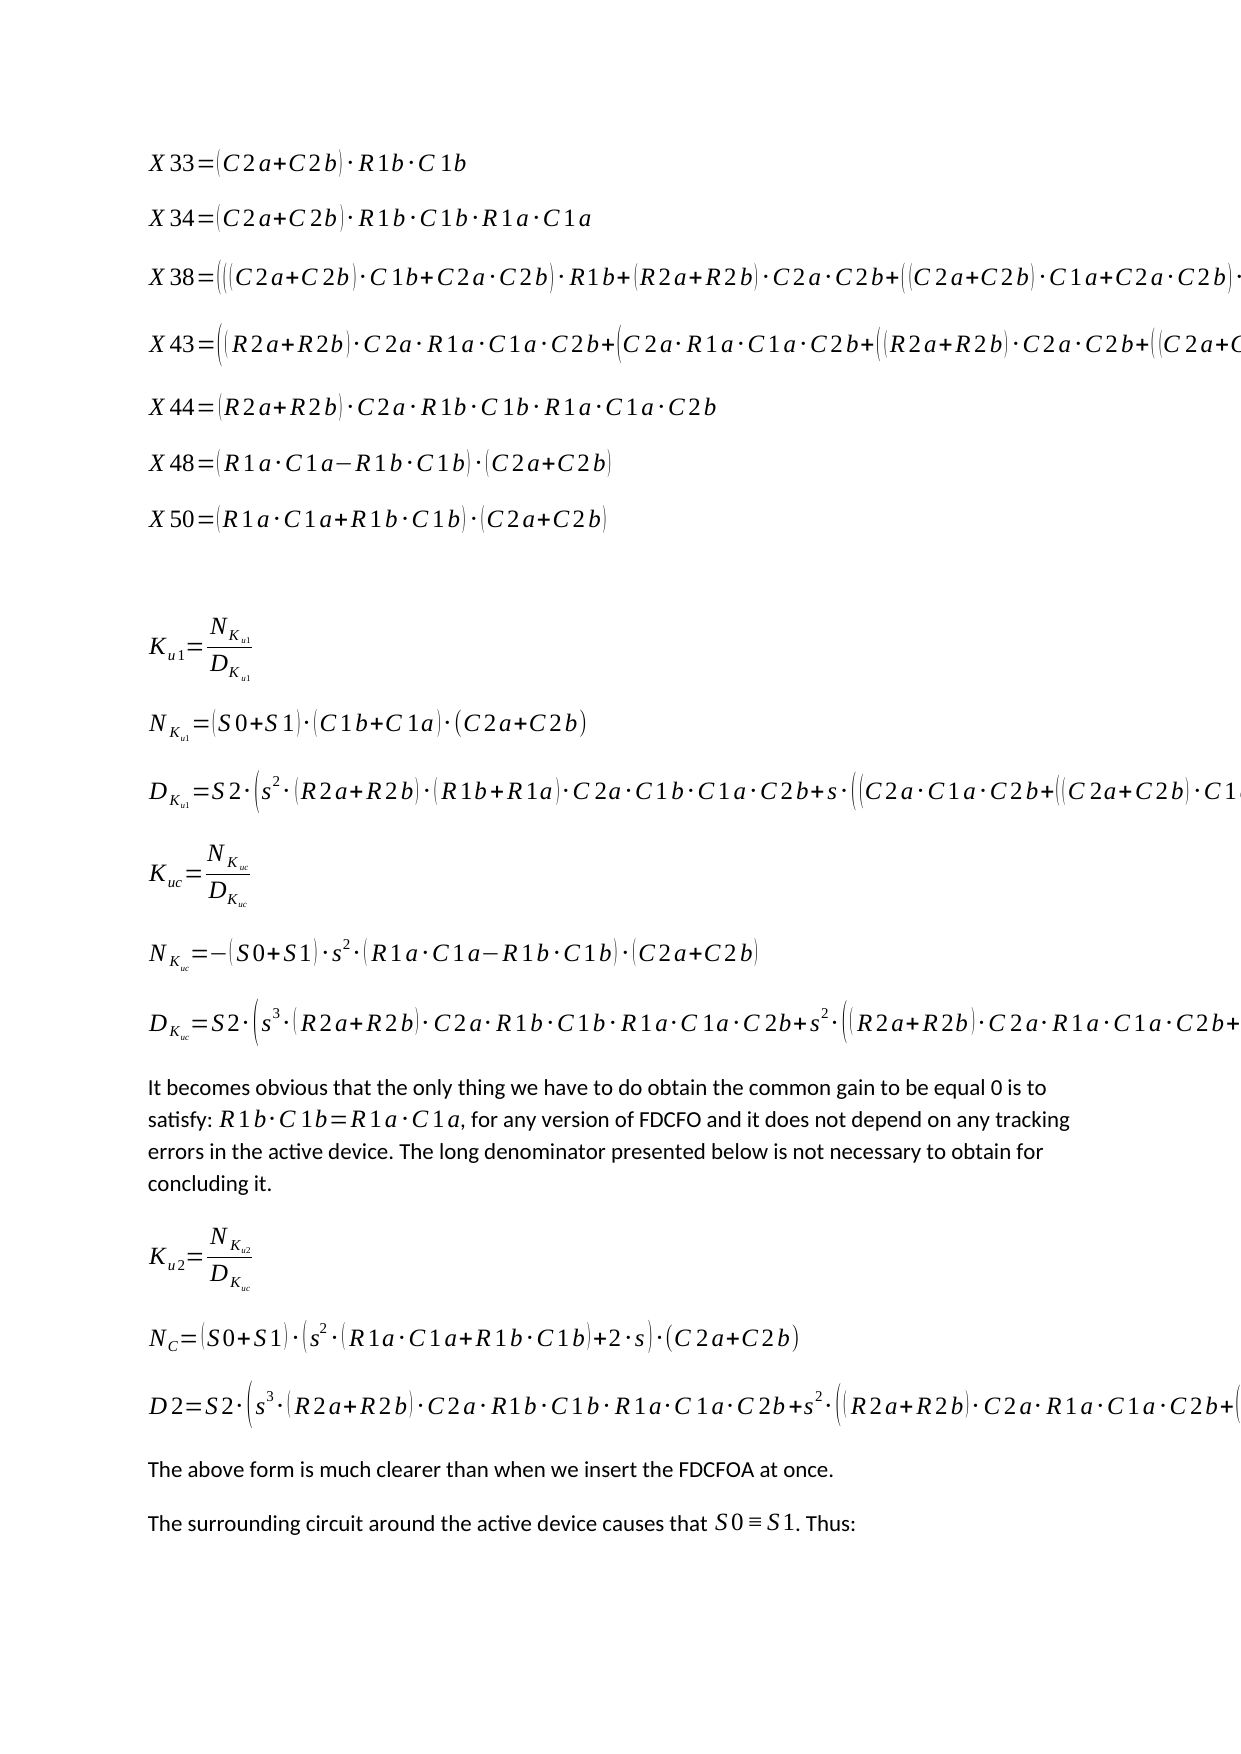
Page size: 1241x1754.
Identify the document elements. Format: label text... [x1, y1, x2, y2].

text The above form is much clearer than when we insert the FDCFOA at once. [148, 1456, 1093, 1484]
text It becomes obvious that the only thing we have to do obtain the common gain to be equal 0 is to satisfy: , for any version of FDCFO and it does not depend on any tracking errors in the active device. The long denominator presented below is not necessary to obtain for concluding it. [148, 1073, 1093, 1197]
text The surrounding circuit around the active device causes that . Thus: [148, 1509, 1093, 1537]
